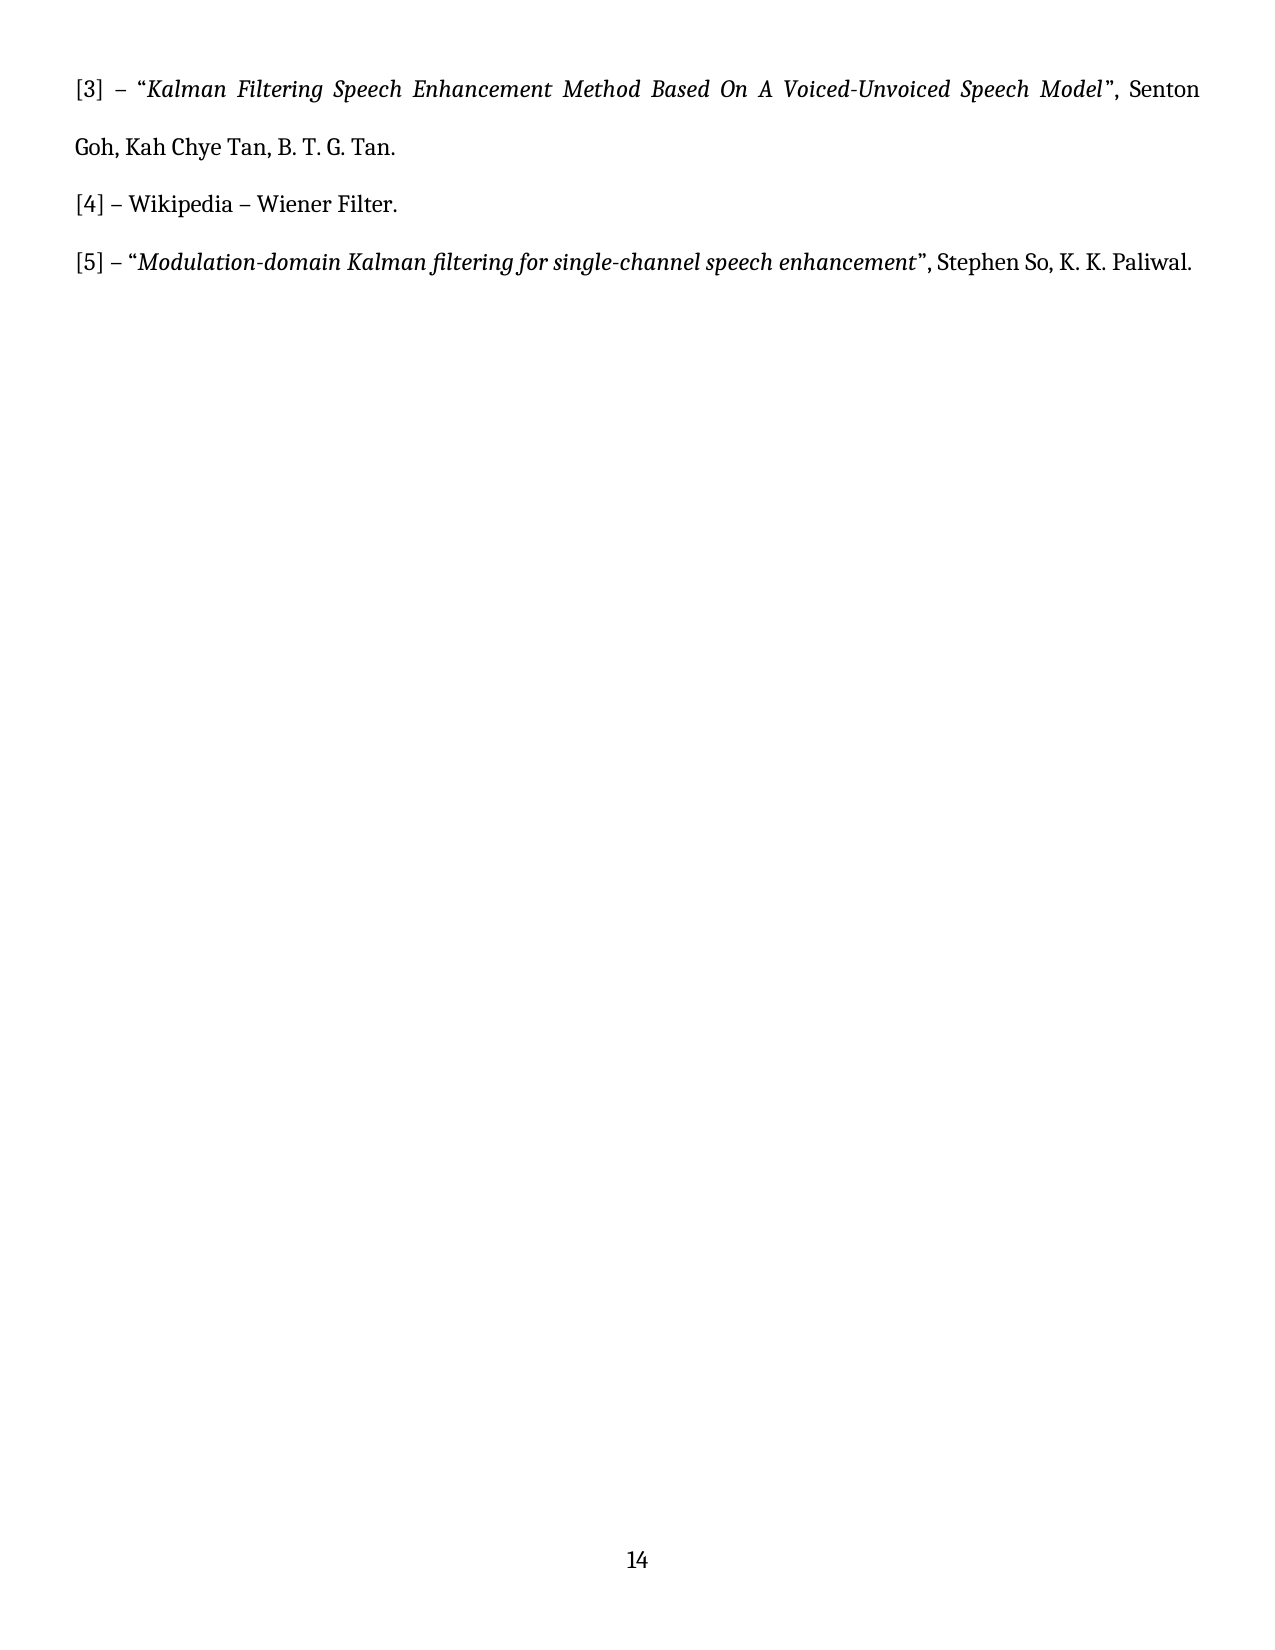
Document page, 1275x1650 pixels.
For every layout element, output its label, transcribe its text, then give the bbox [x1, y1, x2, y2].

text [3] – “Kalman Filtering Speech Enhancement Method Based On A Voiced-Unvoiced Speech Model”, Senton Goh, Kah Chye Tan, B. T. G. Tan. [75, 75, 1200, 161]
text [4] – Wikipedia – Wiener Filter. [75, 190, 1200, 219]
text [5] – “Modulation-domain Kalman filtering for single-channel speech enhancement”, Stephen So, K. K. Paliwal. [75, 247, 1200, 276]
